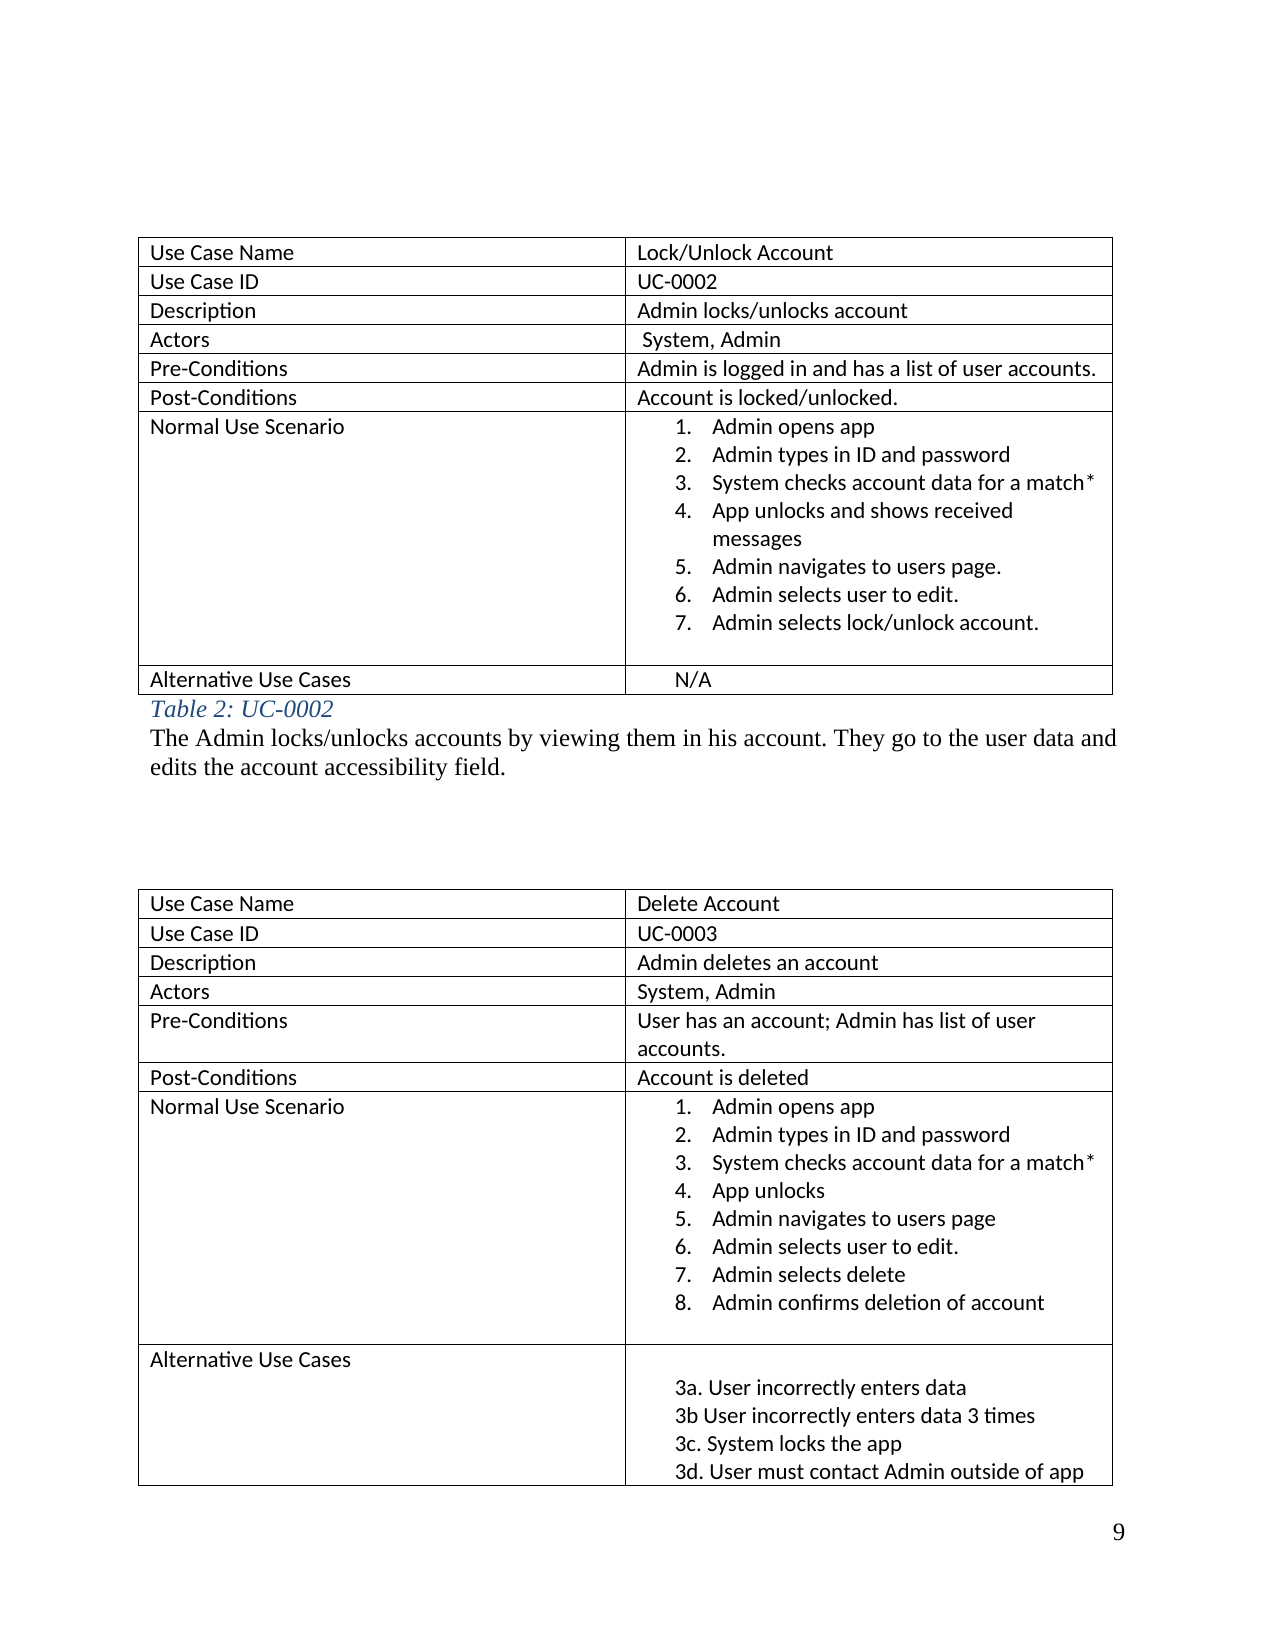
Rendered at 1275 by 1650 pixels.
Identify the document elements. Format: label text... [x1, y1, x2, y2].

table_cell Post-Conditions [139, 383, 625, 411]
text Table 2: UC-0002 [150, 694, 1125, 723]
table_cell Account is deleted [626, 1063, 1112, 1091]
table_cell User has an account; Admin has list of user accounts. [626, 1006, 1112, 1062]
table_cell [626, 1345, 1112, 1485]
table_cell Post-Conditions [139, 1063, 625, 1091]
table_cell System, Admin [626, 977, 1112, 1005]
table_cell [139, 1345, 625, 1485]
table_cell Admin locks/unlocks account [626, 296, 1112, 324]
table_header Lock/Unlock Account [626, 238, 1112, 266]
table_header Use Case Name [139, 890, 625, 918]
table_cell Normal Use Scenario [139, 412, 625, 664]
table_header Use Case Name [139, 238, 625, 266]
table_cell Admin is logged in and has a list of user accounts. [626, 354, 1112, 382]
table_cell Description [139, 296, 625, 324]
text The Admin locks/unlocks accounts by viewing them in his account. They go to the user data and edits the account accessibility field. [150, 723, 1125, 781]
table_cell UC-0002 [626, 267, 1112, 295]
table_cell System, Admin [626, 325, 1112, 353]
table_cell Use Case ID [139, 267, 625, 295]
table_cell Account is locked/unlocked. [626, 383, 1112, 411]
table_cell UC-0003 [626, 919, 1112, 947]
table_cell Admin deletes an account [626, 948, 1112, 976]
table_cell Normal Use Scenario [139, 1092, 625, 1344]
table_cell Actors [139, 325, 625, 353]
table_cell Actors [139, 977, 625, 1005]
table_cell Pre-Conditions [139, 1006, 625, 1062]
table_cell N/A [626, 666, 1112, 693]
table_cell Description [139, 948, 625, 976]
table_header Delete Account [626, 890, 1112, 918]
table_cell Alternative Use Cases [139, 666, 625, 693]
table_cell Admin opens app Admin types in ID and password System checks account data for a match* App unlocks and shows received messages Admin navigates to users page. Admin selects user to edit. Admin selects lock/unlock account. [626, 412, 1112, 664]
table_cell Use Case ID [139, 919, 625, 947]
table_cell Admin opens app Admin types in ID and password System checks account data for a match* App unlocks Admin navigates to users page Admin selects user to edit. Admin selects delete Admin confirms deletion of account [626, 1092, 1112, 1344]
table_cell Pre-Conditions [139, 354, 625, 382]
